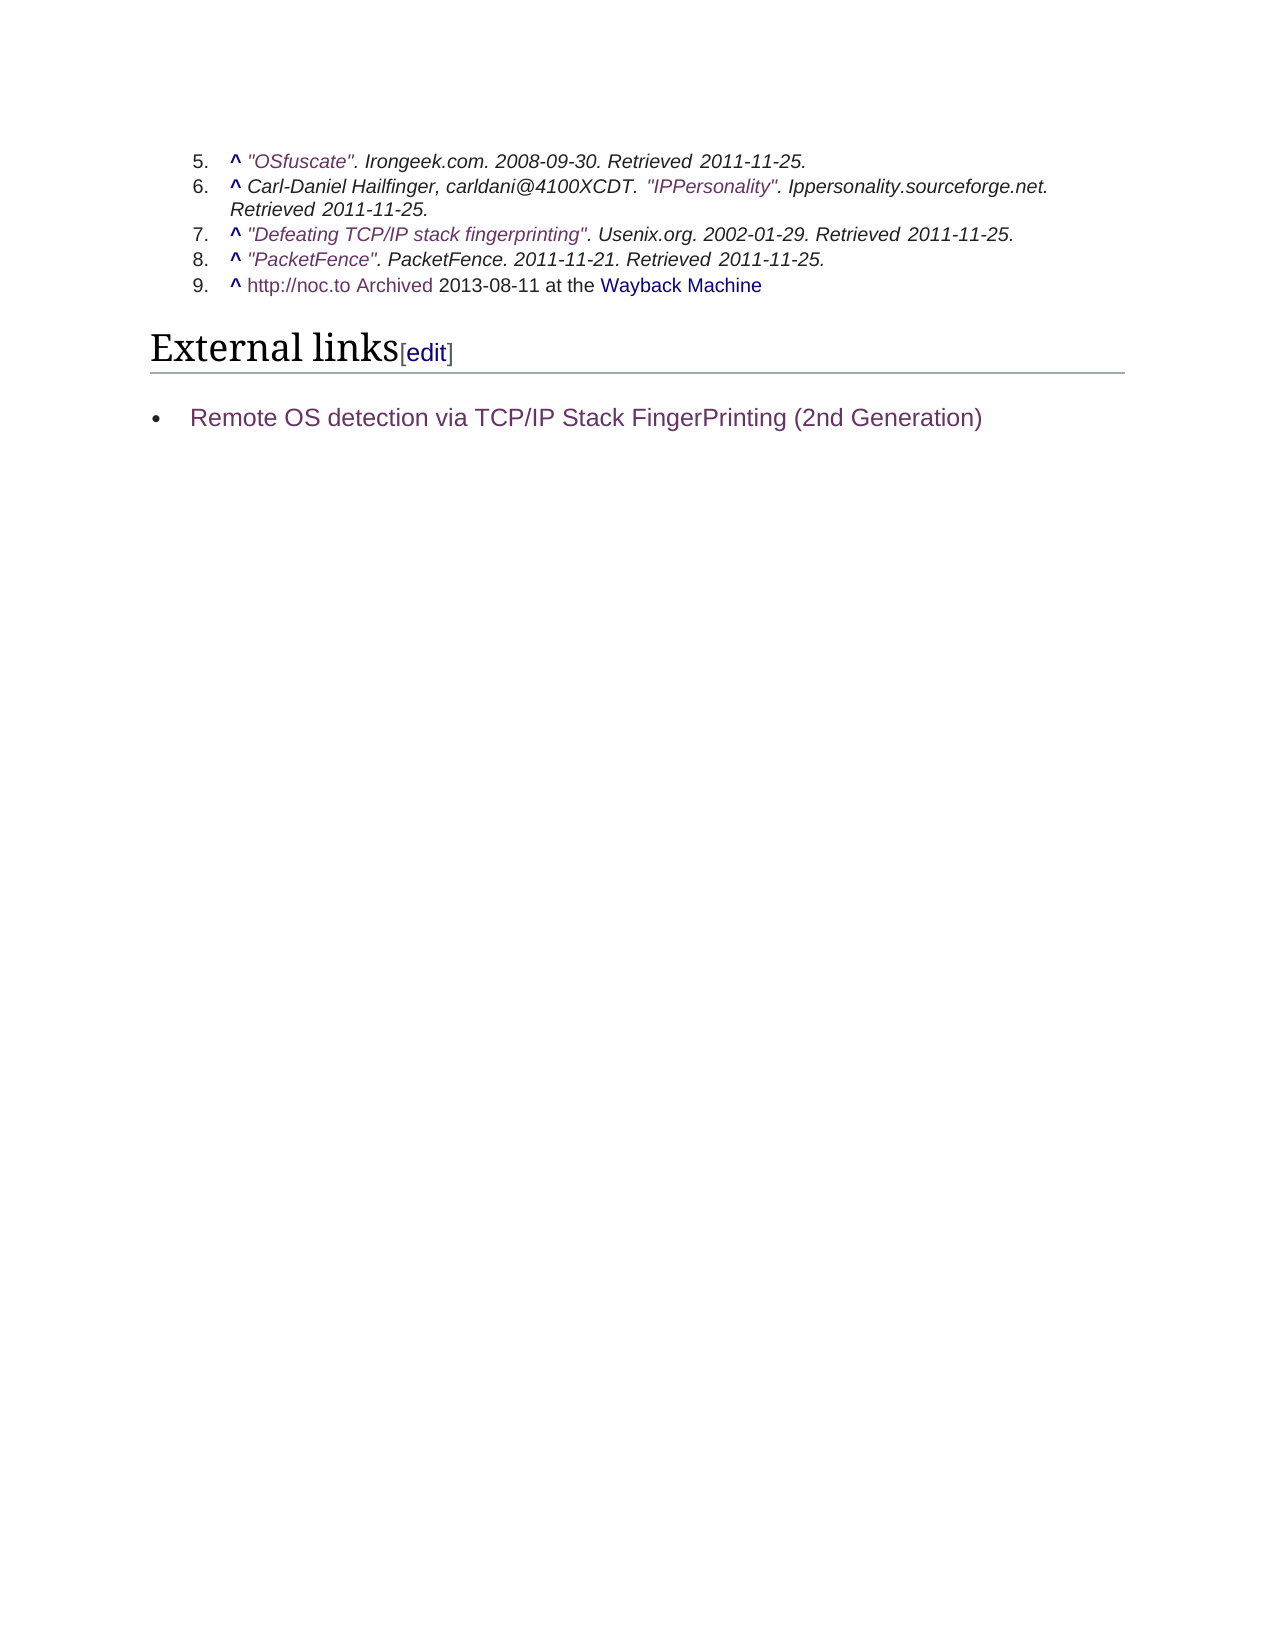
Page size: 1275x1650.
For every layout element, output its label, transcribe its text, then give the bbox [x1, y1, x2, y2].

list ^ Carl-Daniel Hailfinger, carldani@4100XCDT. "IPPersonality". Ippersonality.sourceforge.net. Retrieved 2011-11-25. [192, 175, 1125, 221]
list ^ "OSfuscate". Irongeek.com. 2008-09-30. Retrieved 2011-11-25. [192, 150, 1125, 173]
list ^ http://noc.to Archived 2013-08-11 at the Wayback Machine [192, 273, 1125, 296]
list ^ "PacketFence". PacketFence. 2011-11-21. Retrieved 2011-11-25. [192, 248, 1125, 271]
text External links[edit] [150, 321, 1125, 372]
list Remote OS detection via TCP/IP Stack FingerPrinting (2nd Generation) [152, 403, 1125, 432]
list ^ "Defeating TCP/IP stack fingerprinting". Usenix.org. 2002-01-29. Retrieved 2011-11-25. [192, 223, 1125, 246]
